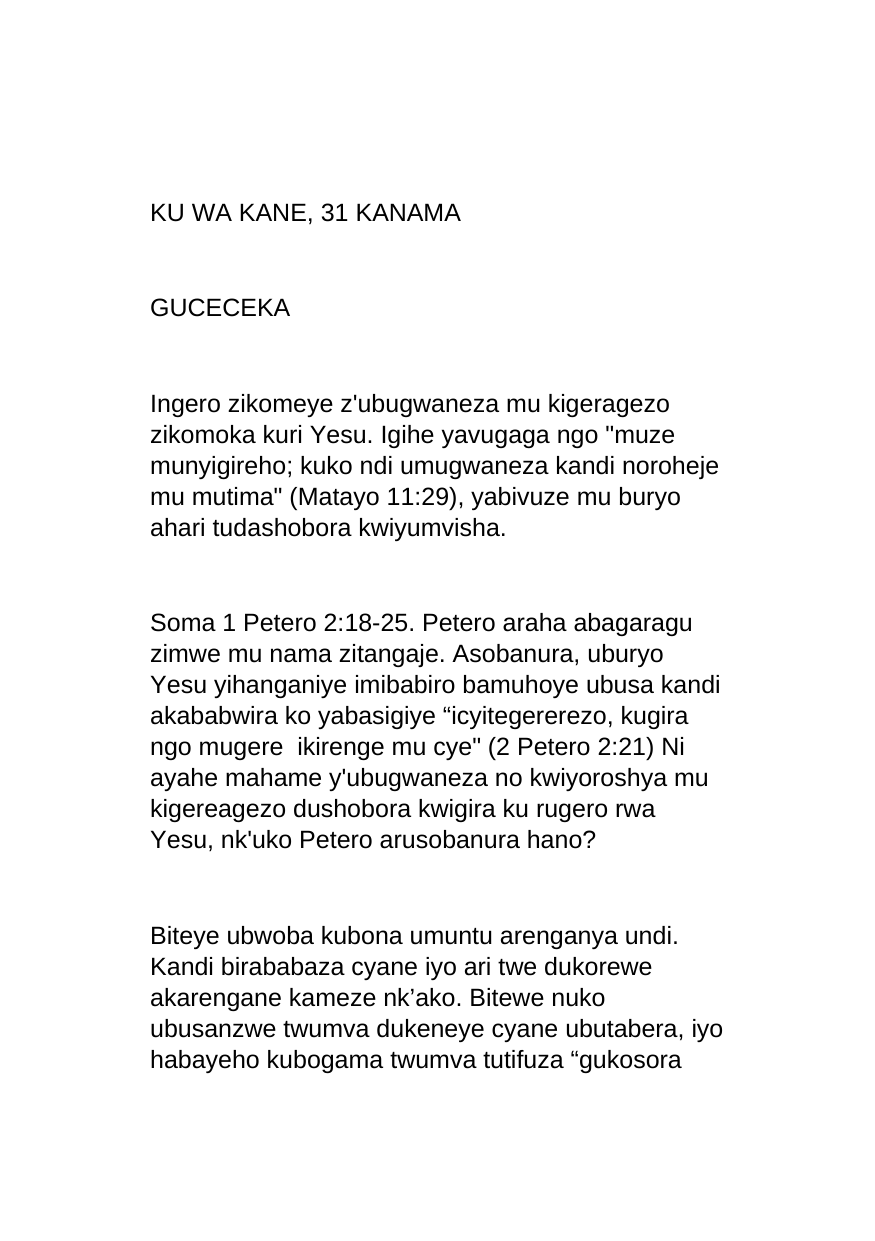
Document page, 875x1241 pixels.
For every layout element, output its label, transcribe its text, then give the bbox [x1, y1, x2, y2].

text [150, 921, 724, 1074]
text GUCECEKA [150, 293, 724, 322]
text KU WA KANE, 31 KANAMA [150, 198, 724, 226]
text Soma 1 Petero 2:18-25. Petero araha abagaragu zimwe mu nama zitangaje. Asobanura, uburyo Yesu yihanganiye imibabiro bamuhoye ubusa kandi akababwira ko yabasigiye “icyitegererezo, kugira ngo mugere ikirenge mu cye" (2 Petero 2:21) Ni ayahe mahame y'ubugwaneza no kwiyoroshya mu kigereagezo dushobora kwigira ku rugero rwa Yesu, nk'uko Petero arusobanura hano? [150, 608, 724, 854]
text Ingero zikomeye z'ubugwaneza mu kigeragezo zikomoka kuri Yesu. Igihe yavugaga ngo "muze munyigireho; kuko ndi umugwaneza kandi noroheje mu mutima" (Matayo 11:29), yabivuze mu buryo ahari tudashobora kwiyumvisha. [150, 388, 724, 541]
